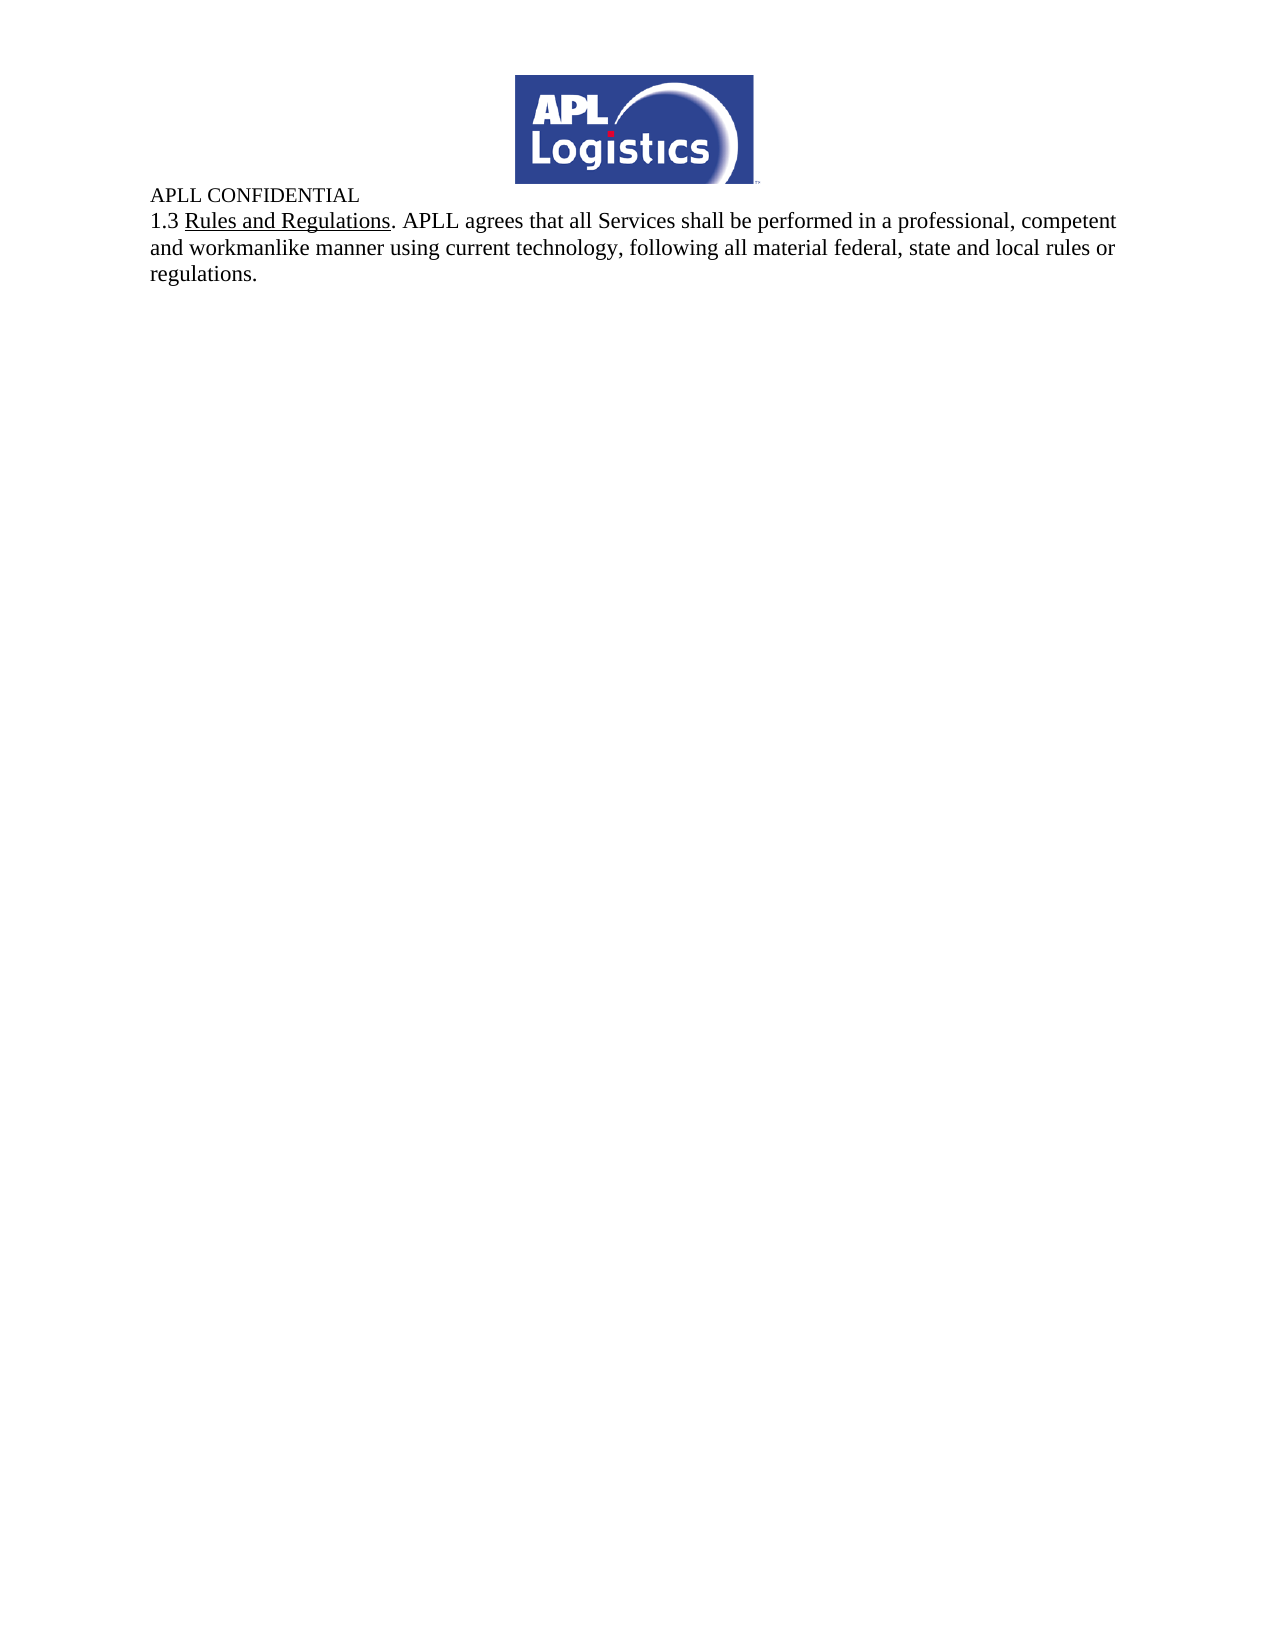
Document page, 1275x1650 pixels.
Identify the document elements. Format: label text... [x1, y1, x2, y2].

text 1.3 Rules and Regulations. APLL agrees that all Services shall be performed in a professional, competent and workmanlike manner using current technology, following all material federal, state and local rules or regulations. [150, 207, 1118, 286]
picture [515, 75, 761, 184]
